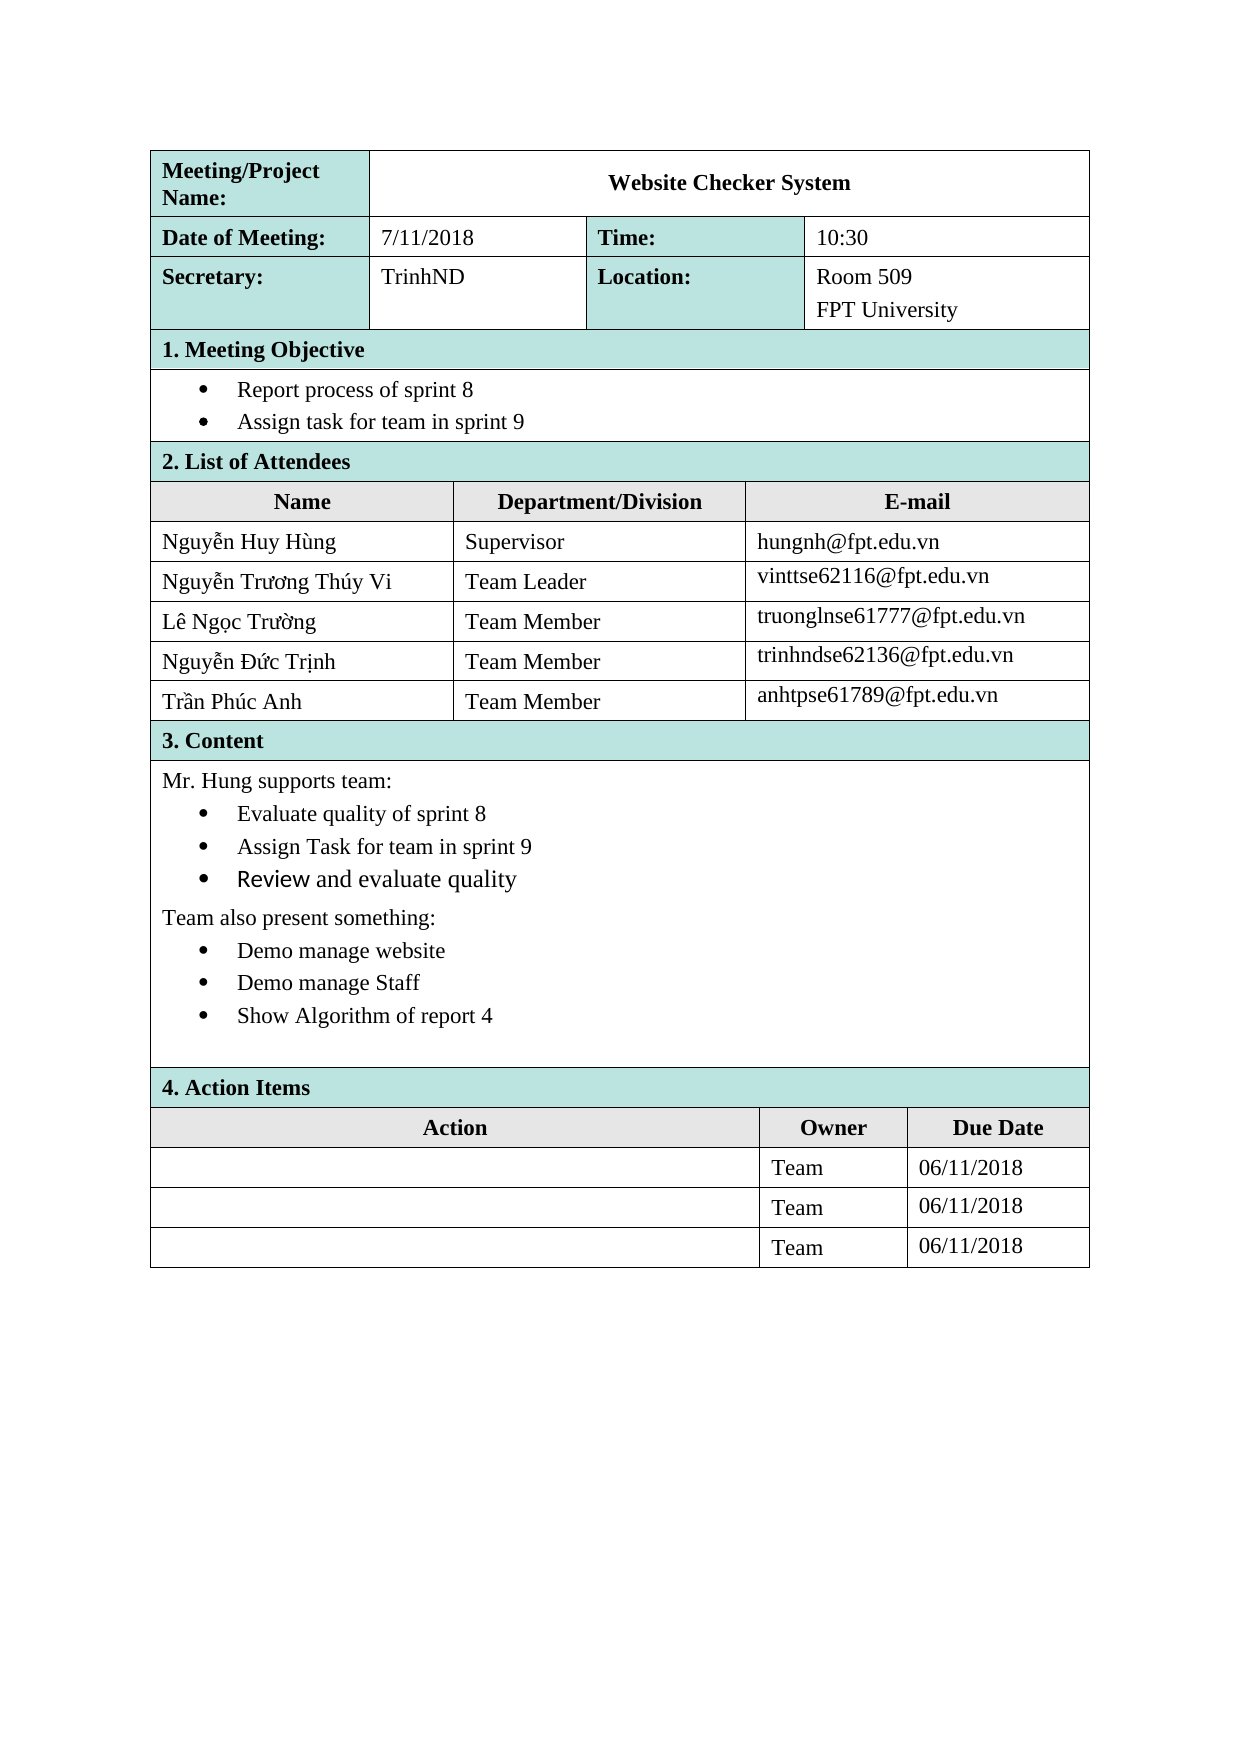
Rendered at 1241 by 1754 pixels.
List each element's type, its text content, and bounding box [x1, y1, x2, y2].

table_cell trinhndse62136@fpt.edu.vn [746, 642, 1089, 680]
table_cell [151, 1188, 759, 1227]
table_cell Team Member [454, 642, 745, 680]
table_cell Team Member [454, 681, 745, 720]
table_cell 06/11/2018 [908, 1148, 1089, 1187]
table_cell anhtpse61789@fpt.edu.vn [746, 681, 1089, 720]
table_cell 06/11/2018 [908, 1228, 1089, 1267]
table_cell Location: [587, 257, 804, 329]
table_cell Supervisor [454, 522, 745, 561]
table_cell Report process of sprint 8 Assign task for team in sprint 9 [151, 370, 1089, 441]
table_cell Name [151, 482, 453, 521]
table_cell [151, 1148, 759, 1187]
table_cell hungnh@fpt.edu.vn [746, 522, 1089, 561]
table_cell Nguyễn Đức Trịnh [151, 642, 453, 680]
table_cell Team [760, 1228, 907, 1267]
table_cell [151, 1228, 759, 1267]
table_cell Owner [760, 1108, 907, 1147]
table_cell Room 509 FPT University [805, 257, 1089, 329]
table_cell vinttse62116@fpt.edu.vn [746, 562, 1089, 601]
table_cell Team [760, 1188, 907, 1227]
table_cell 7/11/2018 [370, 217, 586, 256]
table_cell Nguyễn Trương Thúy Vi [151, 562, 453, 601]
table_header Website Checker System [370, 151, 1089, 216]
table_cell Team [760, 1148, 907, 1187]
table_cell Due Date [908, 1108, 1089, 1147]
table_cell Time: [587, 217, 804, 256]
table_cell 10:30 [805, 217, 1089, 256]
table_cell Team Leader [454, 562, 745, 601]
table_cell E-mail [746, 482, 1089, 521]
table_cell truonglnse61777@fpt.edu.vn [746, 602, 1089, 641]
table_cell 3. Content [151, 721, 1089, 760]
table_cell Action [151, 1108, 759, 1147]
table_cell Secretary: [151, 257, 369, 329]
table_cell 06/11/2018 [908, 1188, 1089, 1227]
table_cell Team Member [454, 602, 745, 641]
table_cell Trần Phúc Anh [151, 681, 453, 720]
table_cell 2. List of Attendees [151, 442, 1089, 481]
table_cell TrinhND [370, 257, 586, 329]
table_cell 4. Action Items [151, 1068, 1089, 1107]
table_cell Nguyễn Huy Hùng [151, 522, 453, 561]
table_header Meeting/Project Name: [151, 151, 369, 216]
table_cell 1. Meeting Objective [151, 330, 1089, 368]
table_cell Date of Meeting: [151, 217, 369, 256]
table_cell Lê Ngọc Trường [151, 602, 453, 641]
table_cell Mr. Hung supports team: Evaluate quality of sprint 8 Assign Task for team in sprint 9 Review and evaluate quality Team also present something: Demo manage website Demo manage Staff Show Algorithm of report 4 [151, 761, 1089, 1067]
table_cell Department/Division [454, 482, 745, 521]
